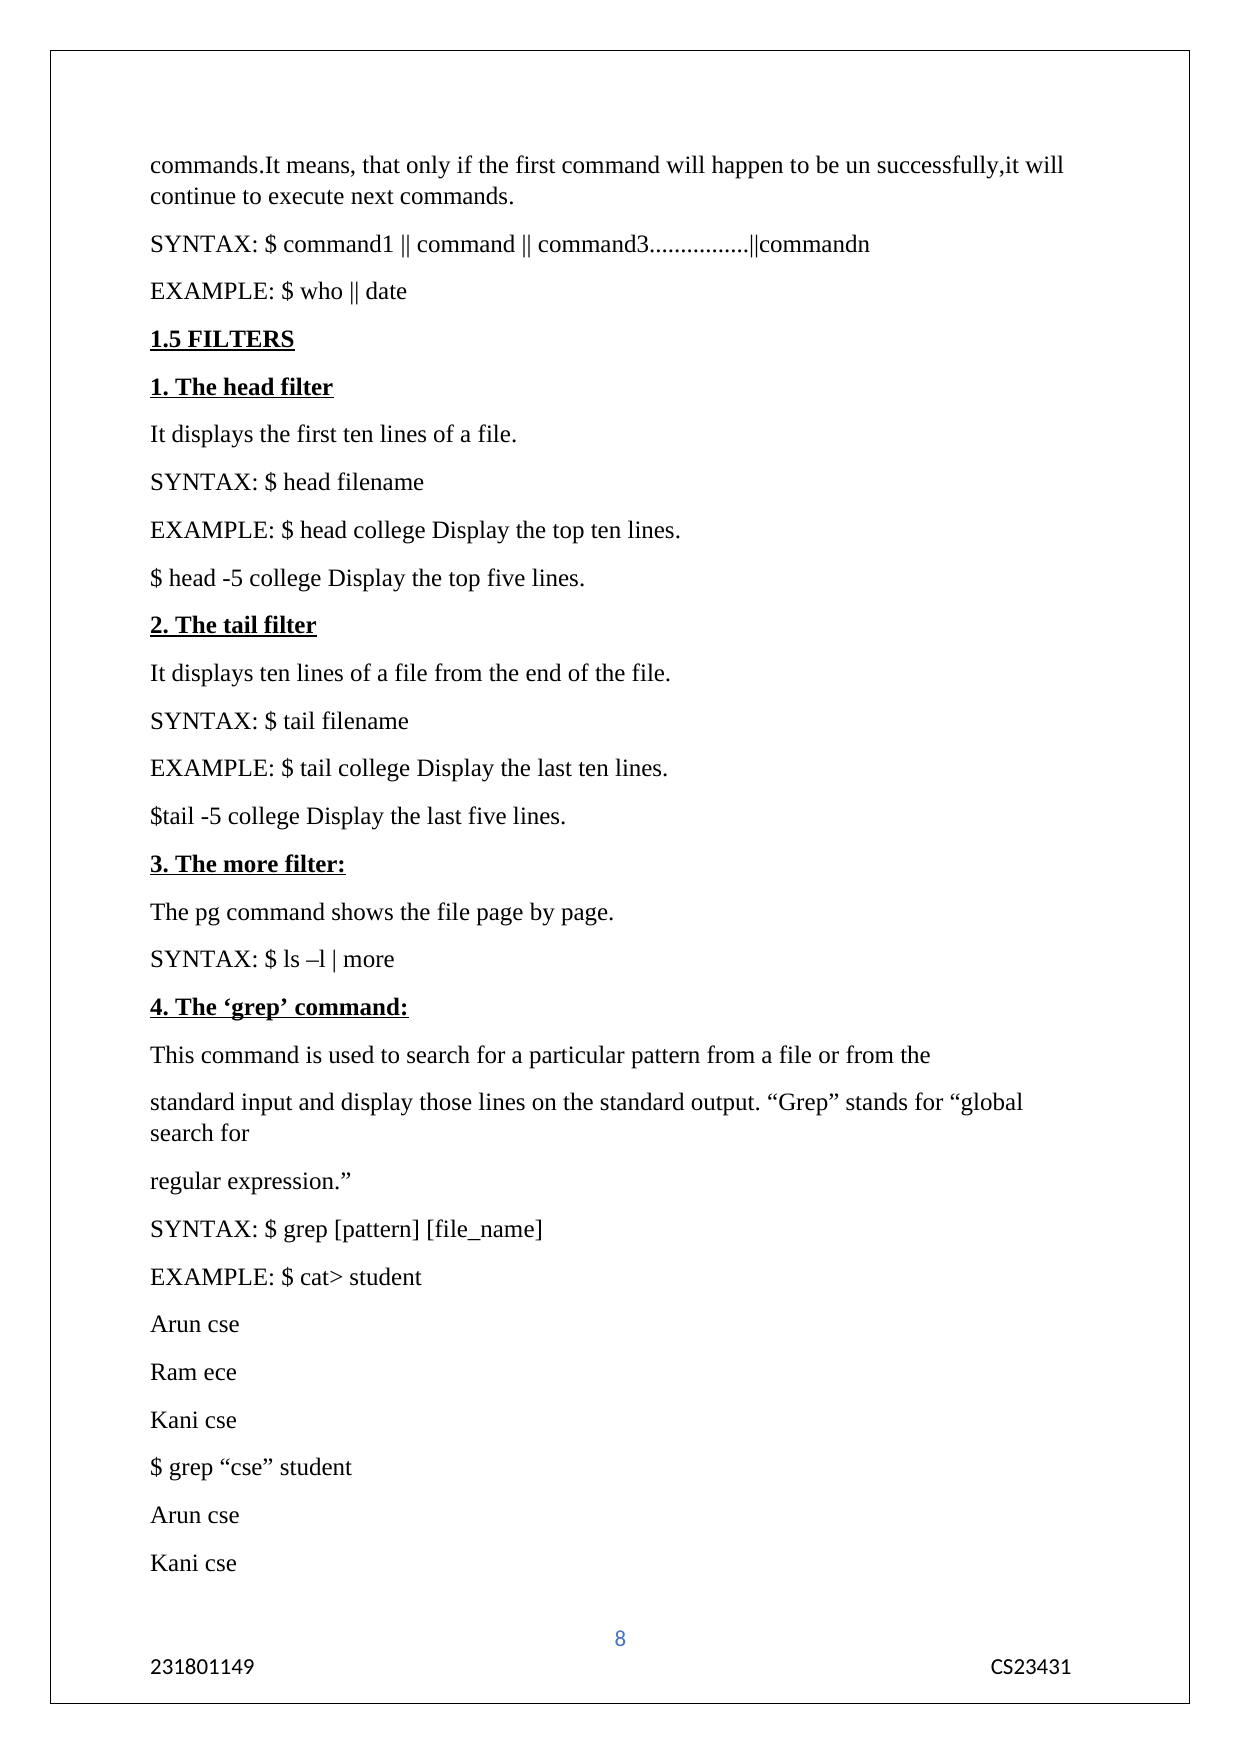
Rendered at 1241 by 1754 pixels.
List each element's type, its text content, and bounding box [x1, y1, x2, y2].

text regular expression.” [150, 1166, 1090, 1195]
text Kani cse [150, 1405, 1090, 1433]
text $ head -5 college Display the top five lines. [150, 563, 1090, 591]
text SYNTAX: $ tail filename [150, 706, 1090, 734]
text 1. The head filter [150, 372, 1090, 401]
text 3. The more filter: [150, 849, 1090, 878]
text 4. The ‘grep’ command: [150, 992, 1090, 1021]
text SYNTAX: $ ls –l | more [150, 944, 1090, 973]
text EXAMPLE: $ tail college Display the last ten lines. [150, 753, 1090, 782]
text $tail -5 college Display the last five lines. [150, 801, 1090, 830]
text It displays ten lines of a file from the end of the file. [150, 658, 1090, 687]
text $ grep “cse” student [150, 1452, 1090, 1481]
text EXAMPLE: $ cat> student [150, 1262, 1090, 1290]
text 2. The tail filter [150, 610, 1090, 639]
text Arun cse [150, 1309, 1090, 1338]
text Ram ece [150, 1357, 1090, 1386]
text The pg command shows the file page by page. [150, 897, 1090, 925]
text This command is used to search for a particular pattern from a file or from the [150, 1040, 1090, 1068]
text EXAMPLE: $ who || date [150, 276, 1090, 305]
text EXAMPLE: $ head college Display the top ten lines. [150, 515, 1090, 544]
text standard input and display those lines on the standard output. “Grep” stands for “global search for [150, 1087, 1090, 1147]
text commands.It means, that only if the first command will happen to be un successfully,it will continue to execute next commands. [150, 150, 1090, 210]
text SYNTAX: $ head filename [150, 467, 1090, 496]
text SYNTAX: $ grep [pattern] [file_name] [150, 1214, 1090, 1243]
text Arun cse [150, 1500, 1090, 1529]
text It displays the first ten lines of a file. [150, 419, 1090, 448]
text Kani cse [150, 1548, 1090, 1577]
text 1.5 FILTERS [150, 324, 1090, 353]
text SYNTAX: $ command1 || command || command3................||commandn [150, 229, 1090, 257]
